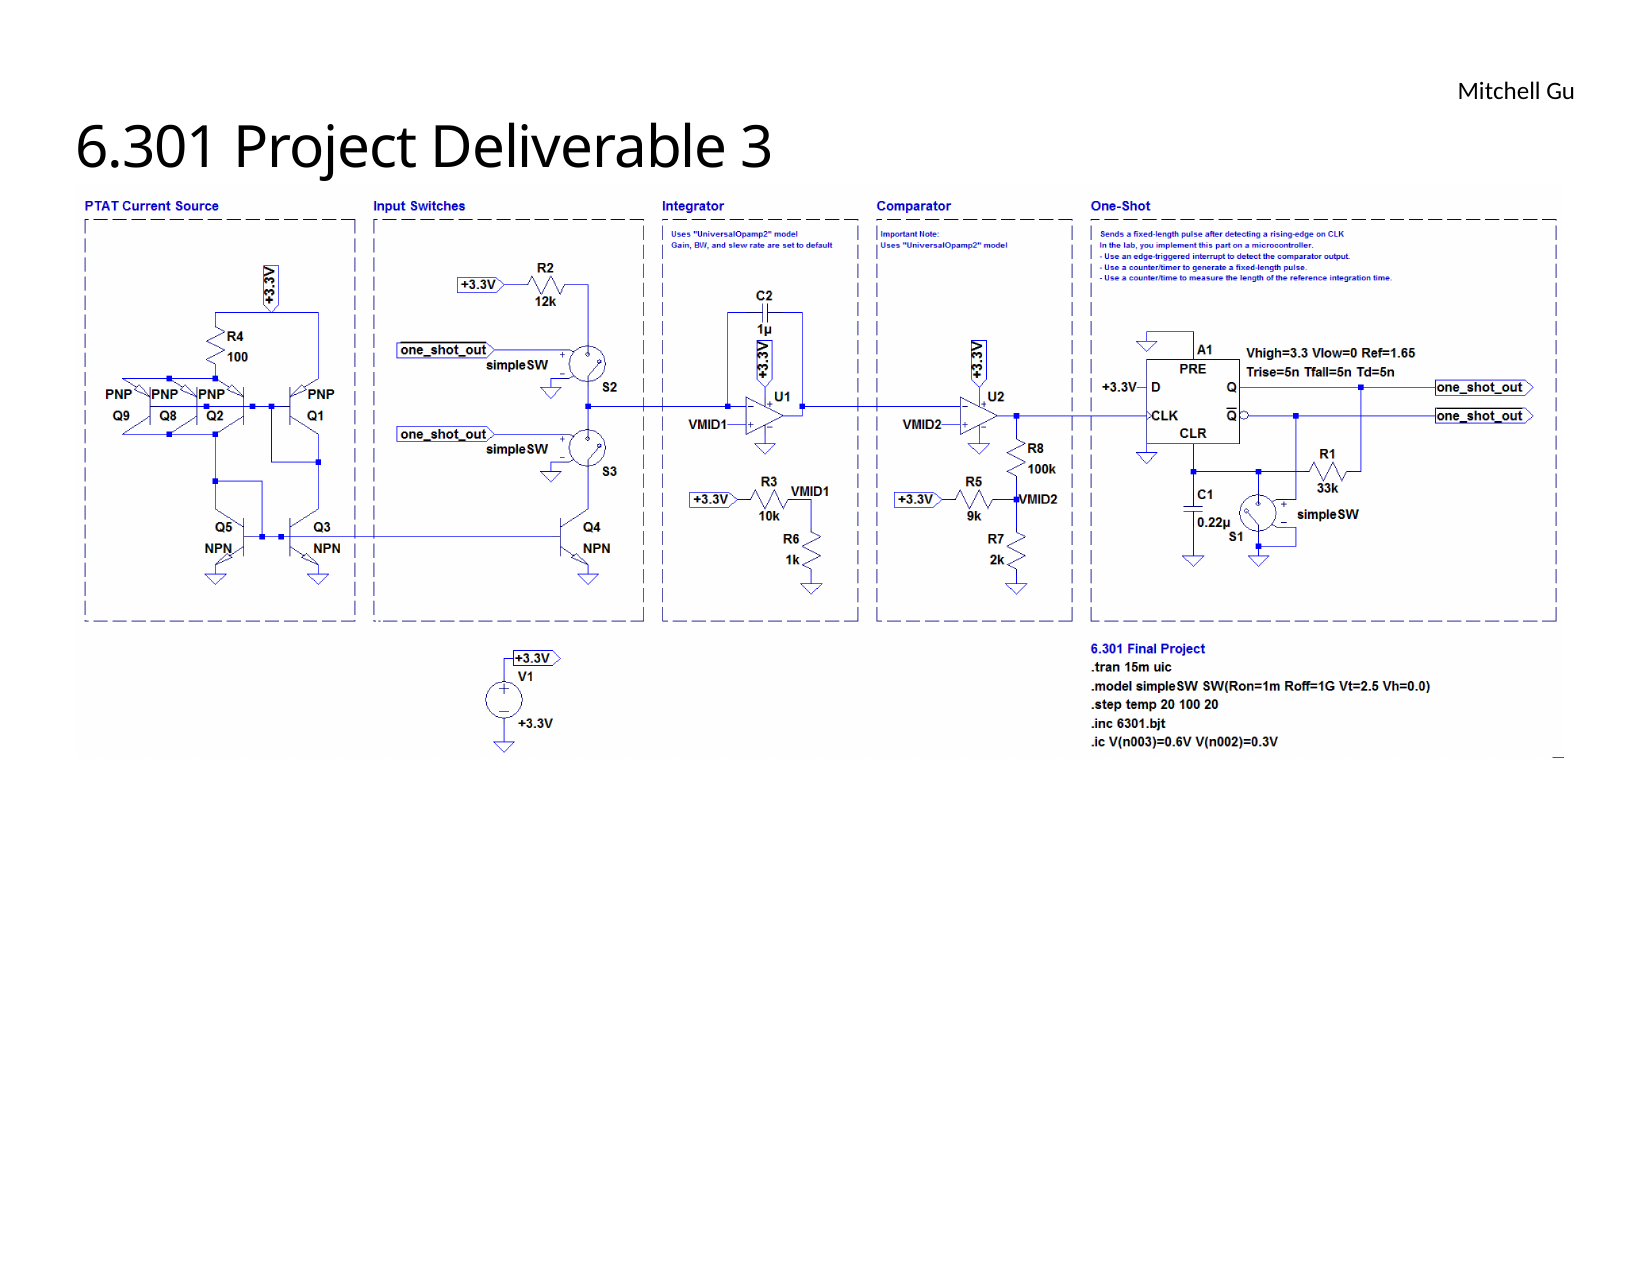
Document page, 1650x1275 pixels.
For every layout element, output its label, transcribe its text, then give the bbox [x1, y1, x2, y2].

picture [75, 184, 1564, 758]
title 6.301 Project Deliverable 3 [75, 106, 1575, 185]
